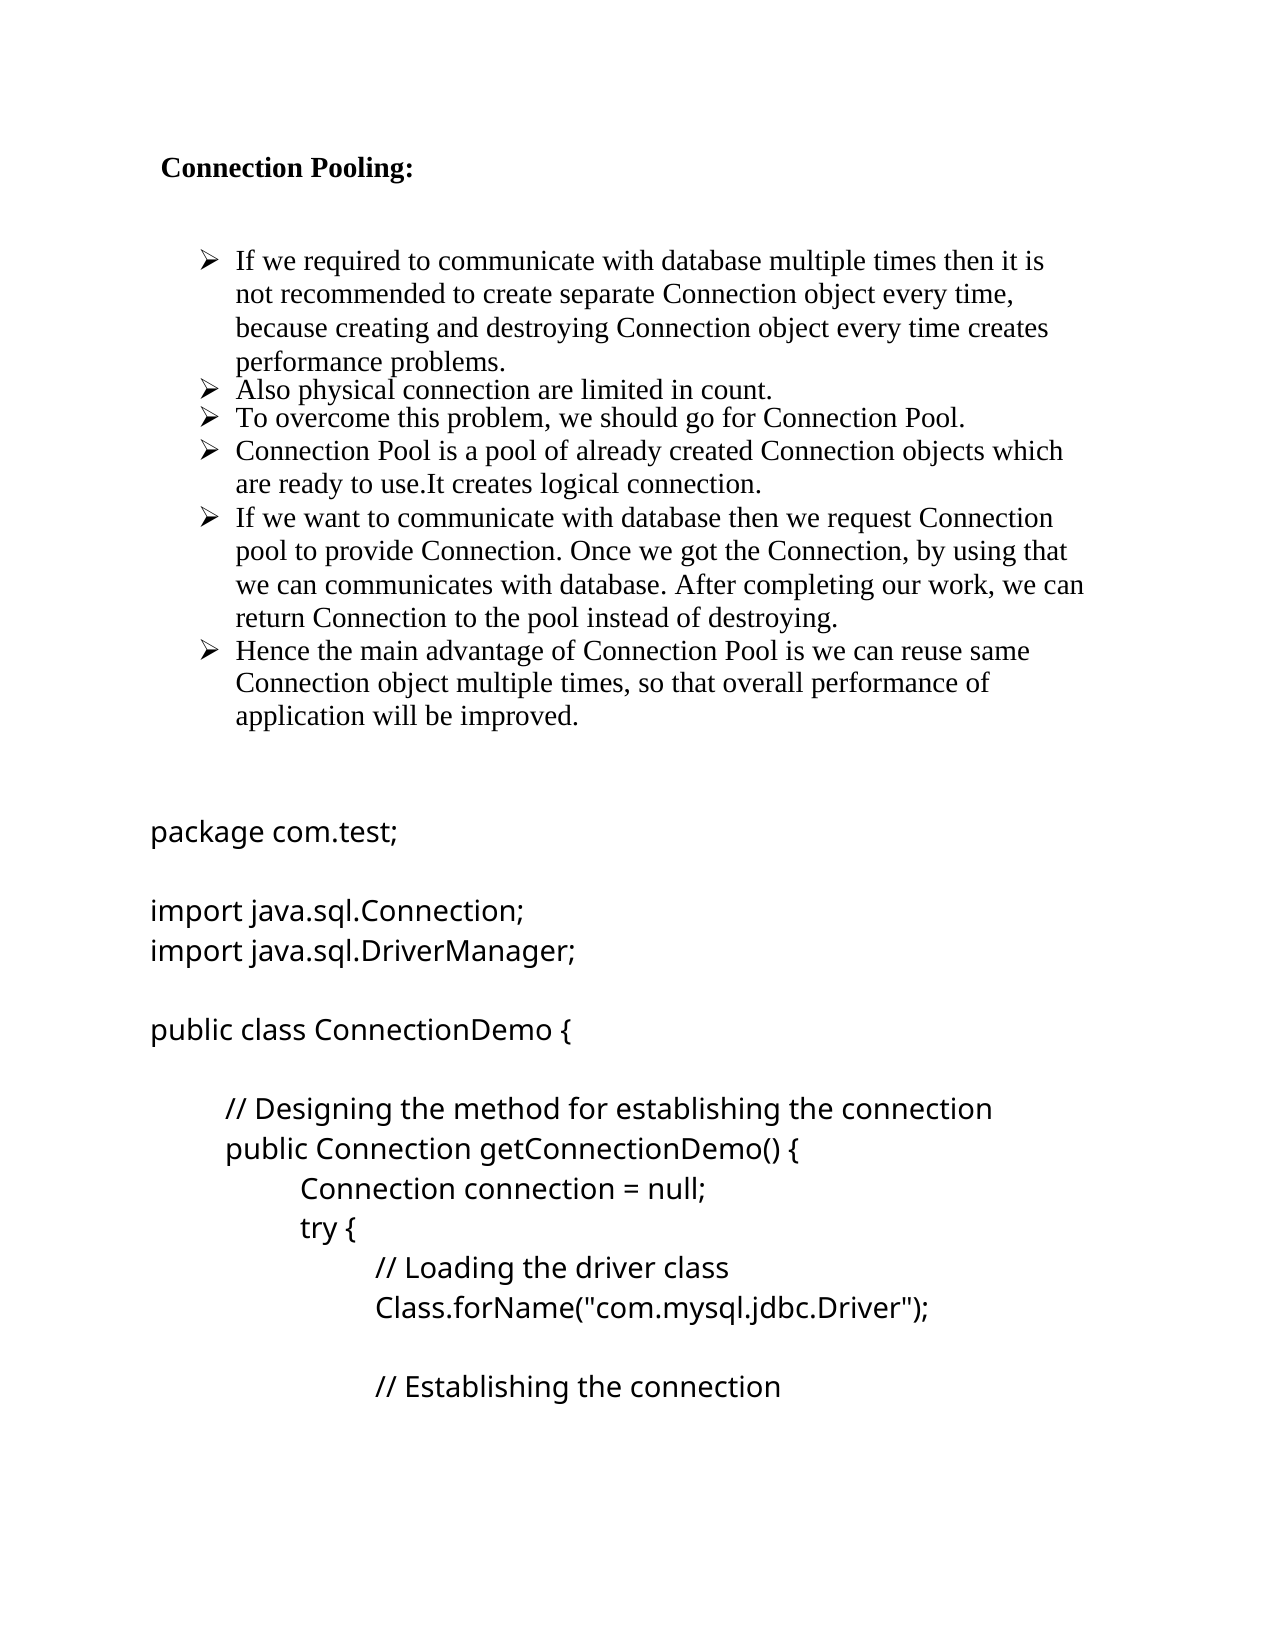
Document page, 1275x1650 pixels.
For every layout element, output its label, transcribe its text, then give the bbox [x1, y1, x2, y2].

text Class.forName("com.mysql.jdbc.Driver"); [150, 1287, 1125, 1327]
text try { [150, 1208, 1125, 1247]
text public Connection getConnectionDemo() { [150, 1128, 1125, 1168]
text Connection Pooling: [160, 150, 1125, 183]
list To overcome this problem, we should go for Connection Pool. [198, 405, 1125, 433]
text package com.test; [150, 811, 1125, 851]
text import java.sql.Connection; [150, 890, 1125, 930]
text // Establishing the connection [150, 1366, 1125, 1406]
list Hence the main advantage of Connection Pool is we can reuse same Connection object multiple times, so that overall performance of application will be improved. [198, 634, 1092, 731]
list If we required to communicate with database multiple times then it is not recommended to create separate Connection object every time, because creating and destroying Connection object every time creates performance problems. [198, 243, 1080, 377]
list Also physical connection are limited in count. [198, 377, 1125, 405]
text // Designing the method for establishing the connection [150, 1089, 1125, 1128]
list Connection Pool is a pool of already created Connection objects which are ready to use.It creates logical connection. [198, 433, 1067, 500]
text import java.sql.DriverManager; [150, 930, 1125, 969]
text public class ConnectionDemo { [150, 1009, 1125, 1049]
text // Loading the driver class [150, 1247, 1125, 1287]
text Connection connection = null; [150, 1168, 1125, 1208]
list If we want to communicate with database then we request Connection pool to provide Connection. Once we got the Connection, by using that we can communicates with database. After completing our work, we can return Connection to the pool instead of destroying. [198, 500, 1087, 634]
